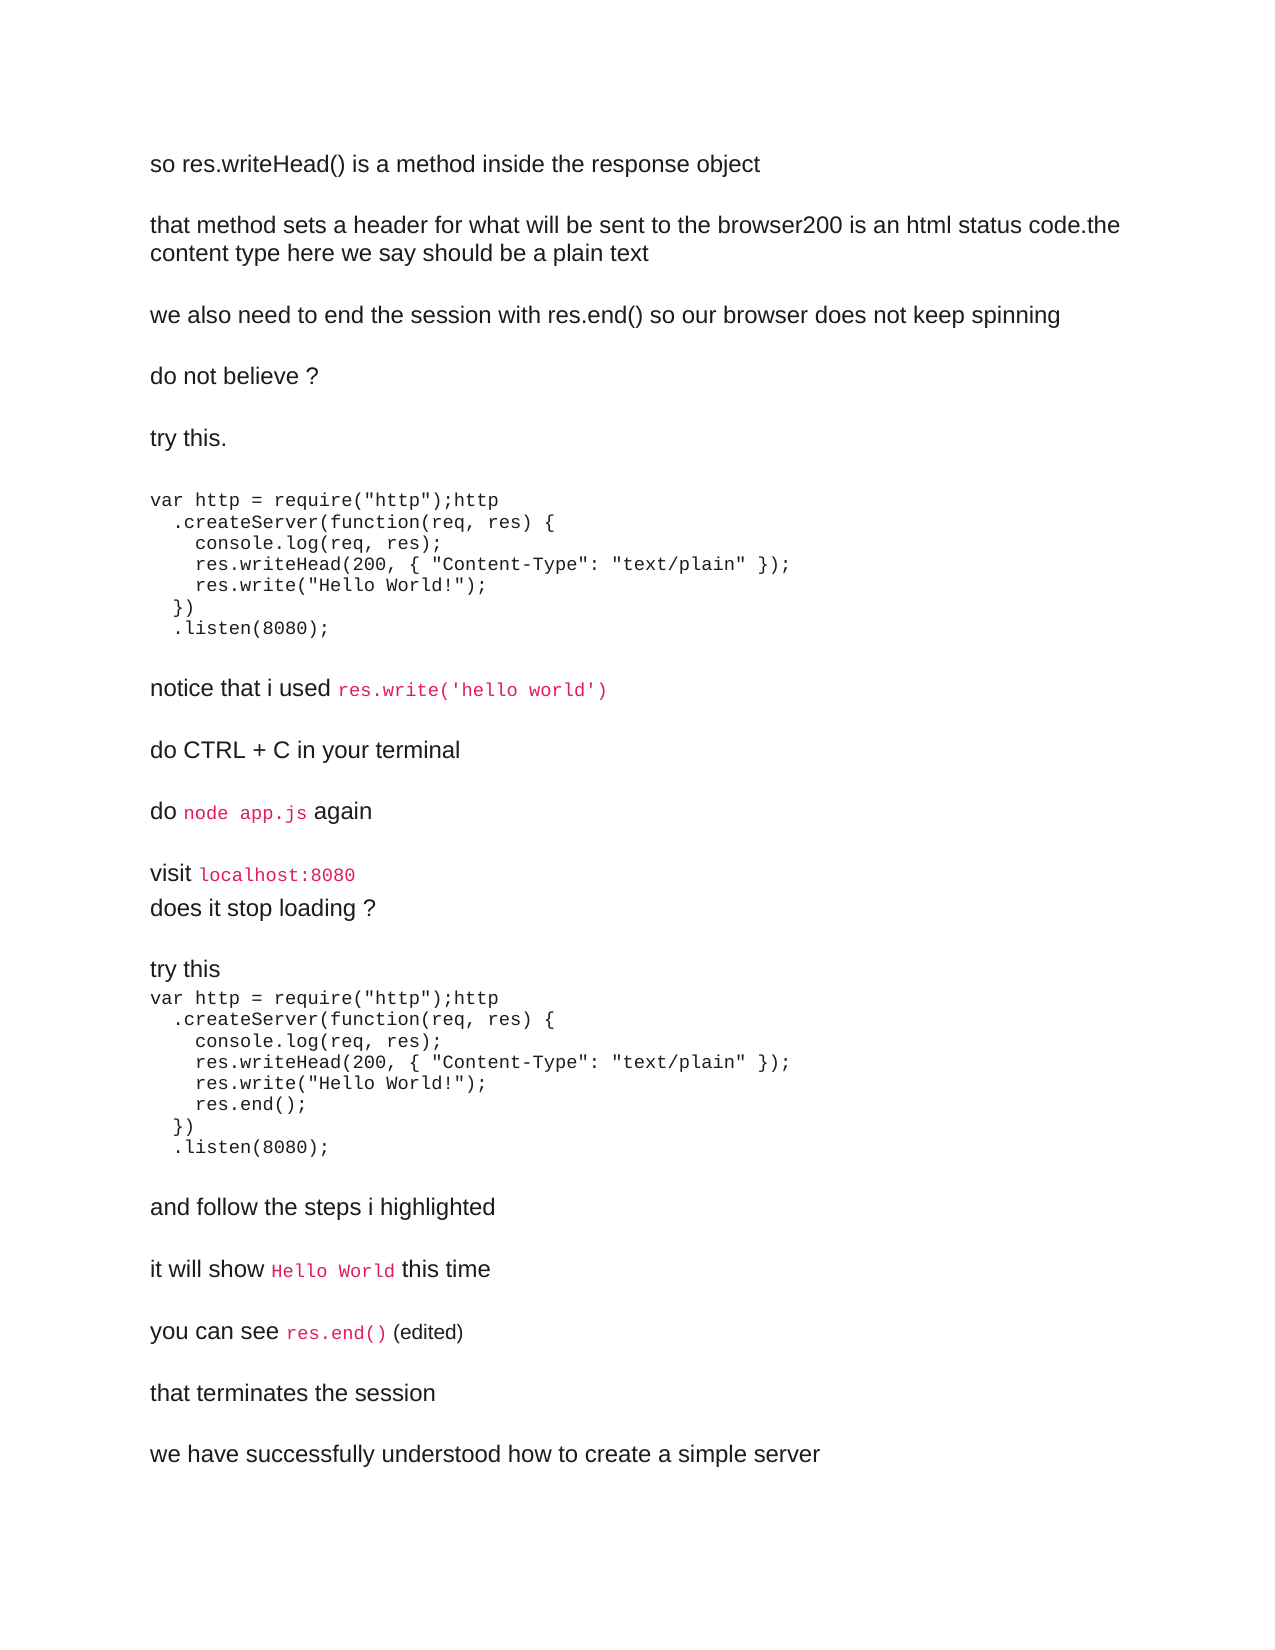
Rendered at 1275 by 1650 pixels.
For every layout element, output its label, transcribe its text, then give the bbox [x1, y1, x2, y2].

text does it stop loading ? [150, 893, 1125, 921]
text do not believe ? [150, 362, 1125, 389]
text we have successfully understood how to create a simple server [150, 1440, 1125, 1468]
text we also need to end the session with res.end() so our browser does not keep spinning [150, 301, 1125, 328]
text try this [150, 927, 1125, 983]
text visit localhost:8080 [150, 859, 1125, 887]
text try this. [150, 423, 1125, 451]
text and follow the steps i highlighted [150, 1193, 1125, 1221]
text it will show Hello World this time [150, 1254, 1125, 1283]
text that method sets a header for what will be sent to the browser200 is an html status code.the content type here we say should be a plain text [150, 211, 1125, 267]
text so res.writeHead() is a method inside the response object [150, 150, 1125, 178]
text do node app.js again [150, 797, 1125, 825]
text do CTRL + C in your terminal [150, 736, 1125, 763]
text you can see res.end() (edited) [150, 1317, 1125, 1345]
text notice that i used res.write('hello world') [150, 674, 1125, 702]
text that terminates the session [150, 1378, 1125, 1406]
text var http = require("http");http .createServer(function(req, res) { console.log(req, res); res.writeHead(200, { "Content-Type": "text/plain" }); res.write("Hello World!"); }) .listen(8080); [150, 491, 1125, 640]
text var http = require("http");http .createServer(function(req, res) { console.log(req, res); res.writeHead(200, { "Content-Type": "text/plain" }); res.write("Hello World!"); res.end(); }) .listen(8080); [150, 989, 1125, 1159]
